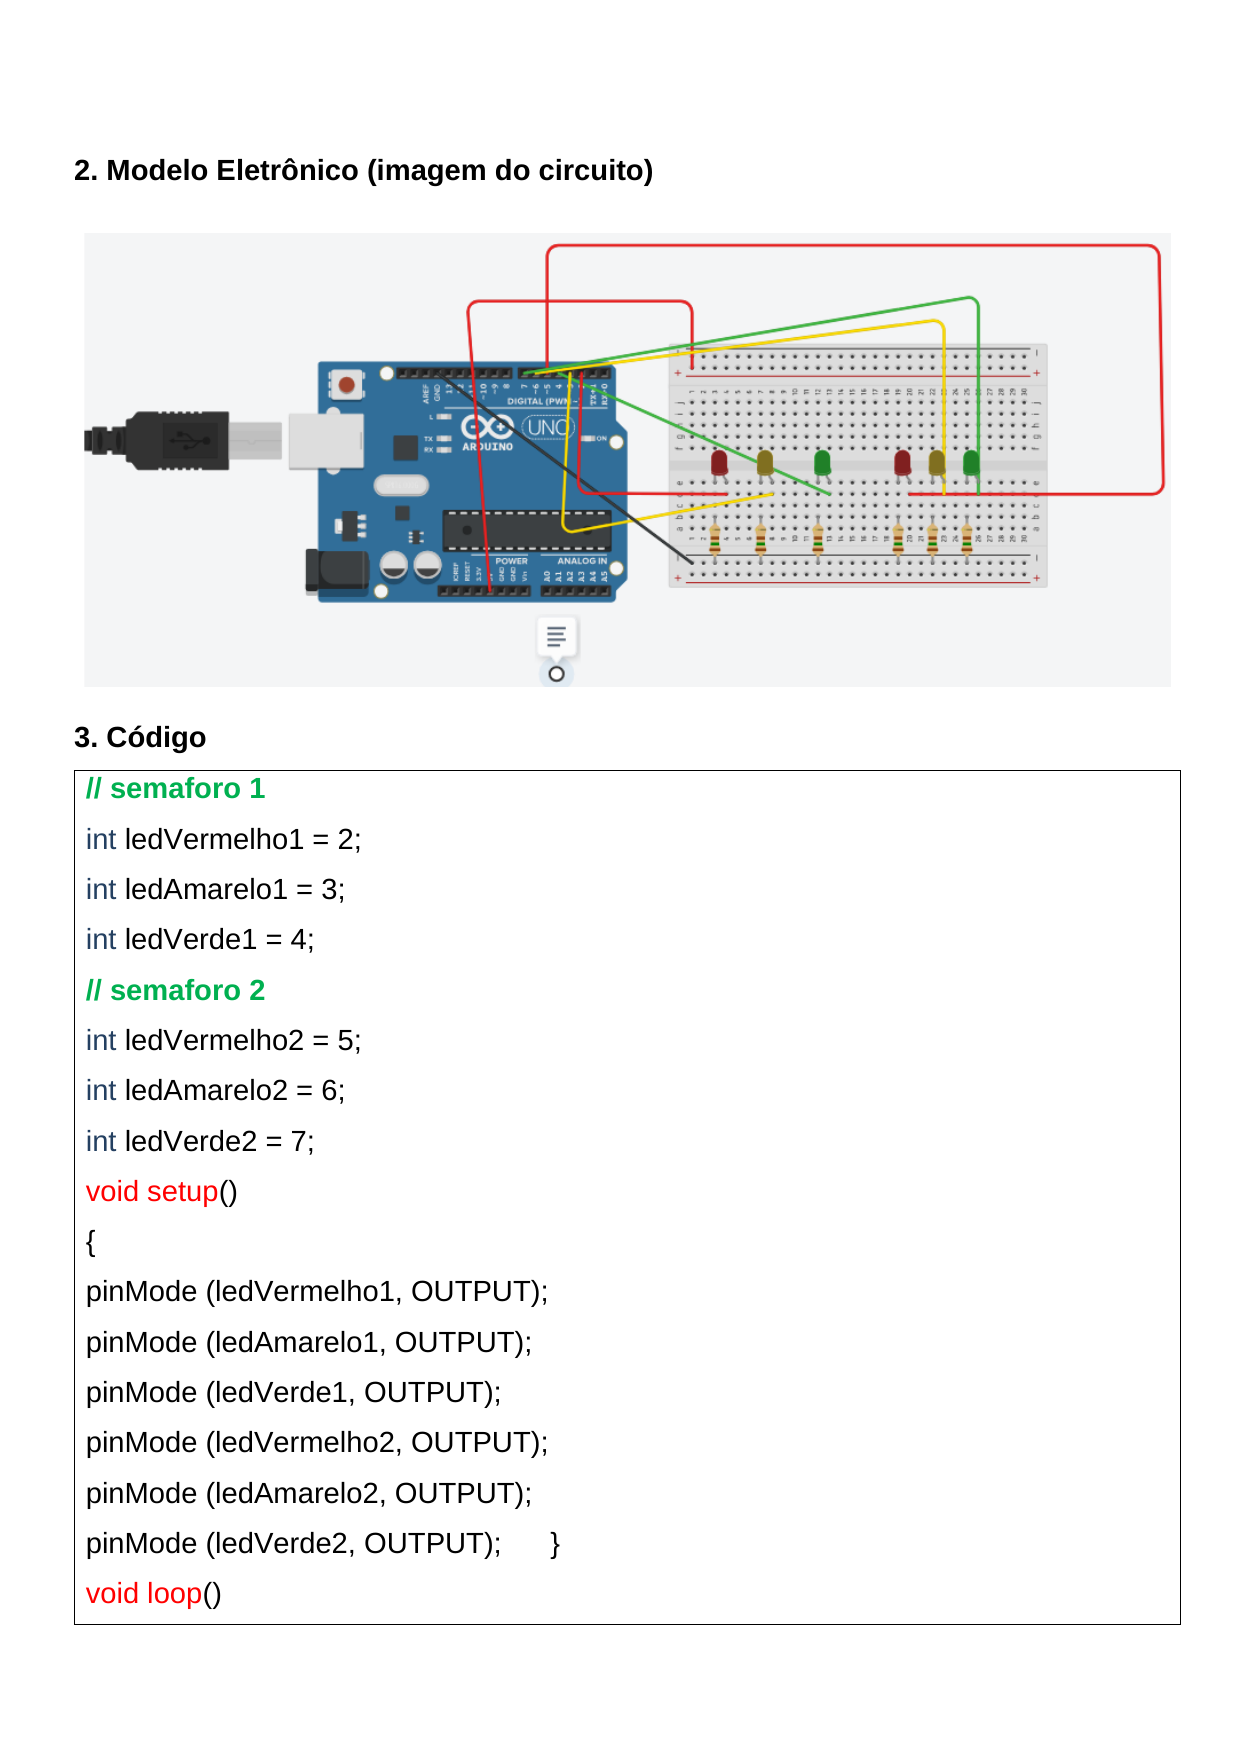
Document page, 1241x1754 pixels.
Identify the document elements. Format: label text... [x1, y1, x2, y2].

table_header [75, 771, 1180, 1624]
picture [84, 233, 1171, 687]
text 2. Modelo Eletrônico (imagem do circuito) [74, 153, 1181, 186]
